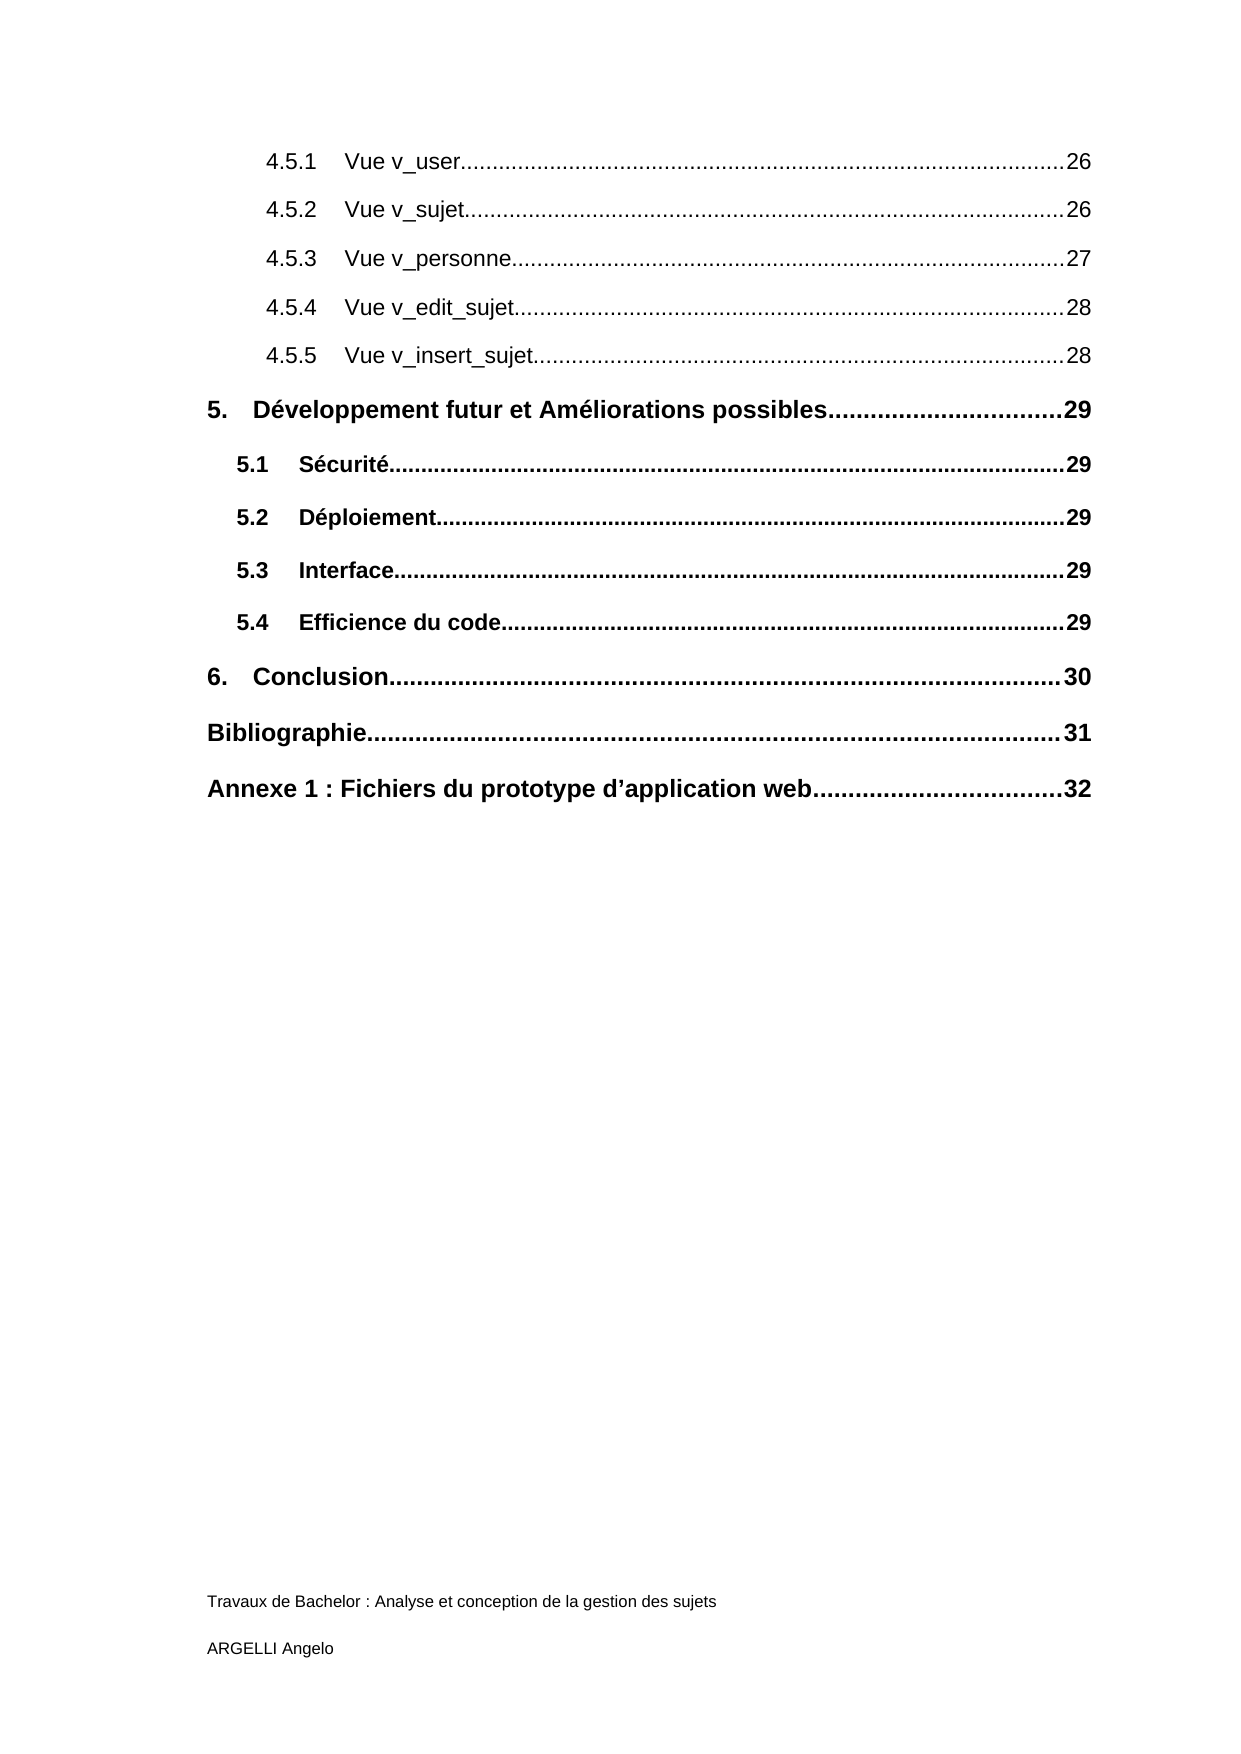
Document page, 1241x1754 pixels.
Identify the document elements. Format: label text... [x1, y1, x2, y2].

text Bibliographie 31 [207, 718, 1092, 747]
text 5.1 Sécurité 29 [236, 451, 1092, 477]
text 4.5.1 Vue v_user 26 [266, 148, 1092, 174]
text 5.3 Interface 29 [236, 557, 1092, 583]
text 5.2 Déploiement 29 [236, 504, 1092, 530]
text 5.4 Efficience du code 29 [236, 609, 1092, 636]
text 5. Développement futur et Améliorations possibles 29 [207, 395, 1092, 424]
text 6. Conclusion 30 [207, 662, 1092, 691]
text Annexe 1 : Fichiers du prototype d’application web 32 [207, 774, 1092, 802]
text 4.5.3 Vue v_personne 27 [266, 245, 1092, 271]
text 4.5.2 Vue v_sujet 26 [266, 196, 1092, 223]
text 4.5.4 Vue v_edit_sujet 28 [266, 294, 1092, 320]
text 4.5.5 Vue v_insert_sujet 28 [266, 342, 1092, 369]
